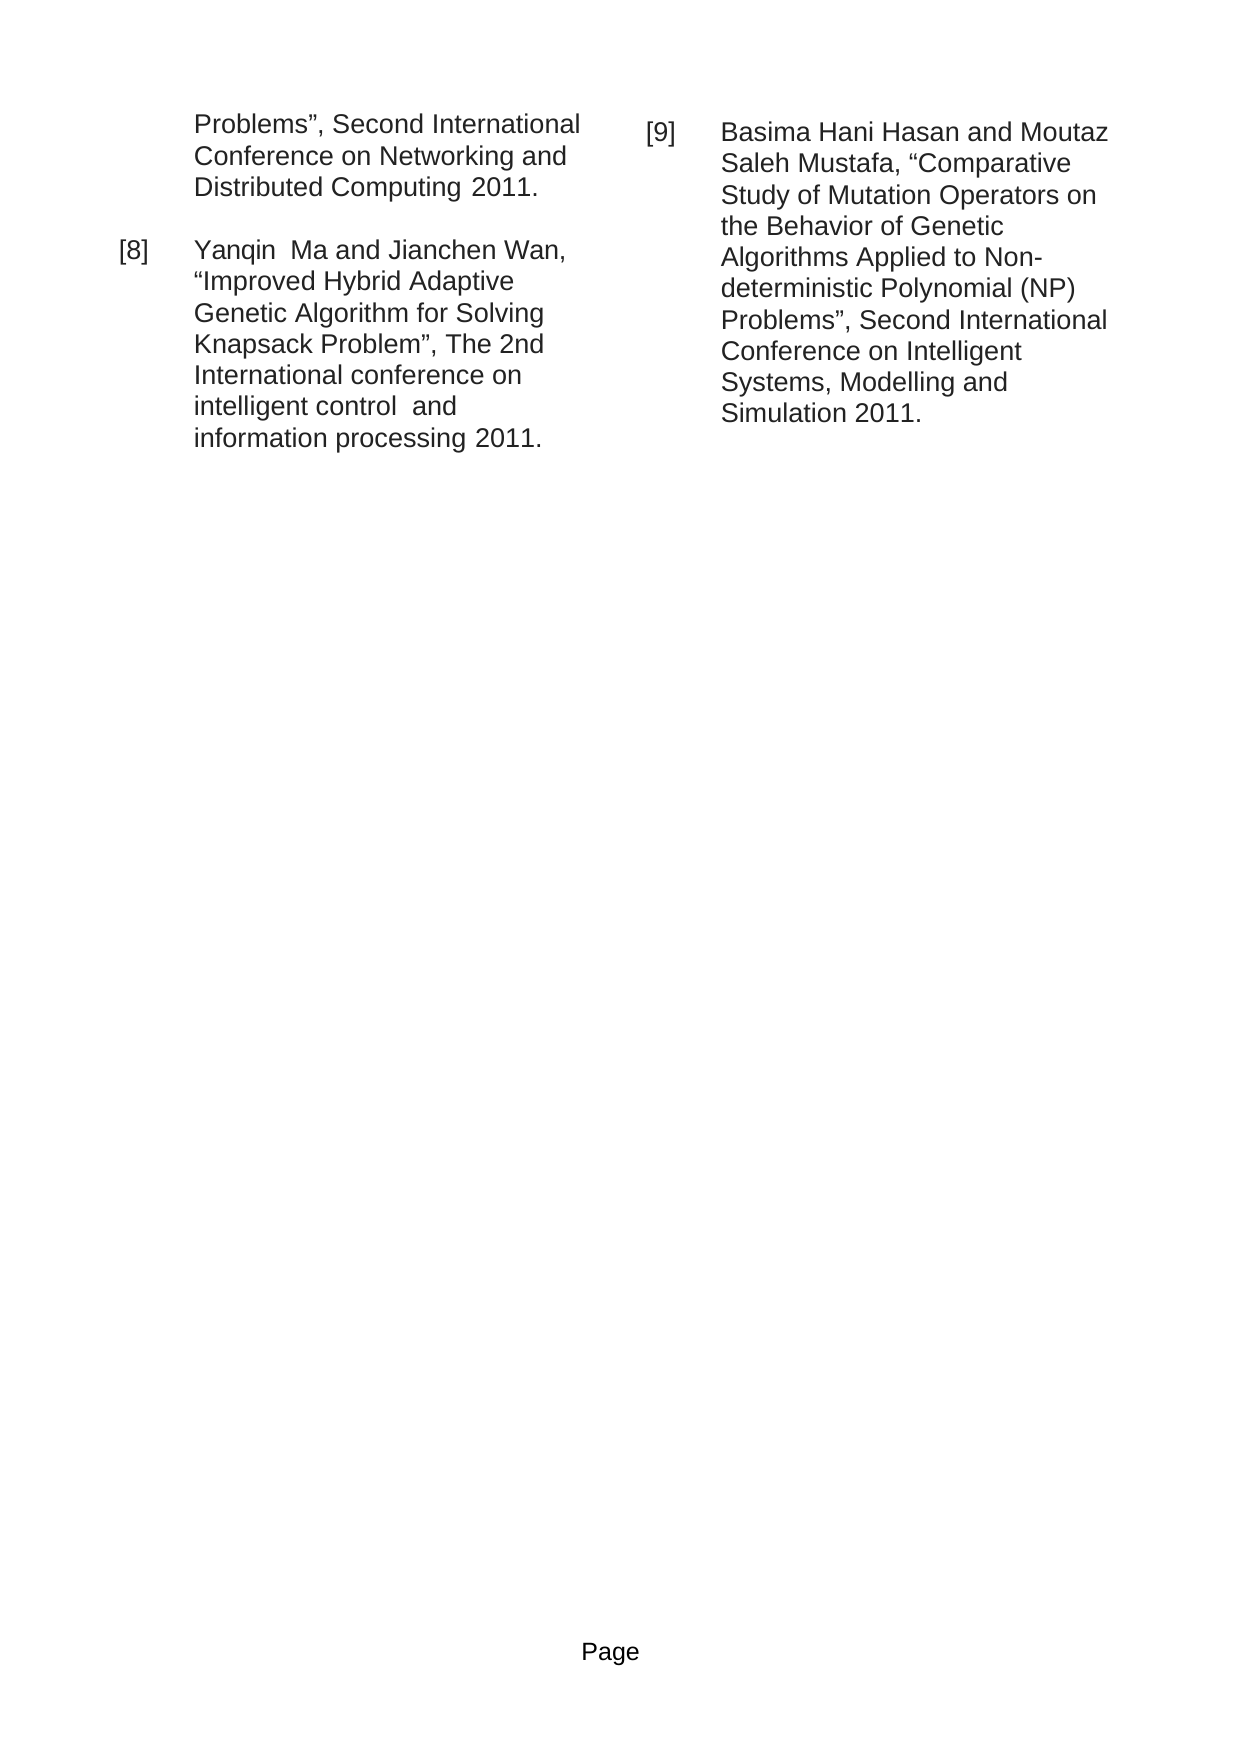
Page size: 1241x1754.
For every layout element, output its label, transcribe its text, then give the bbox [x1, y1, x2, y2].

list Basima Hani Hasan and Moutaz Saleh Mustafa, “Comparative Study of Mutation Operators on the Behavior of Genetic Algorithms Applied to Non- deterministic Polynomial (NP) Problems”, Second International Conference on Intelligent Systems, Modelling and Simulation 2011. [646, 116, 1113, 429]
list Yanqin Ma and Jianchen Wan, “Improved Hybrid Adaptive Genetic Algorithm for Solving Knapsack Problem”, The 2nd International conference on intelligent control and information processing 2011. [119, 234, 595, 453]
